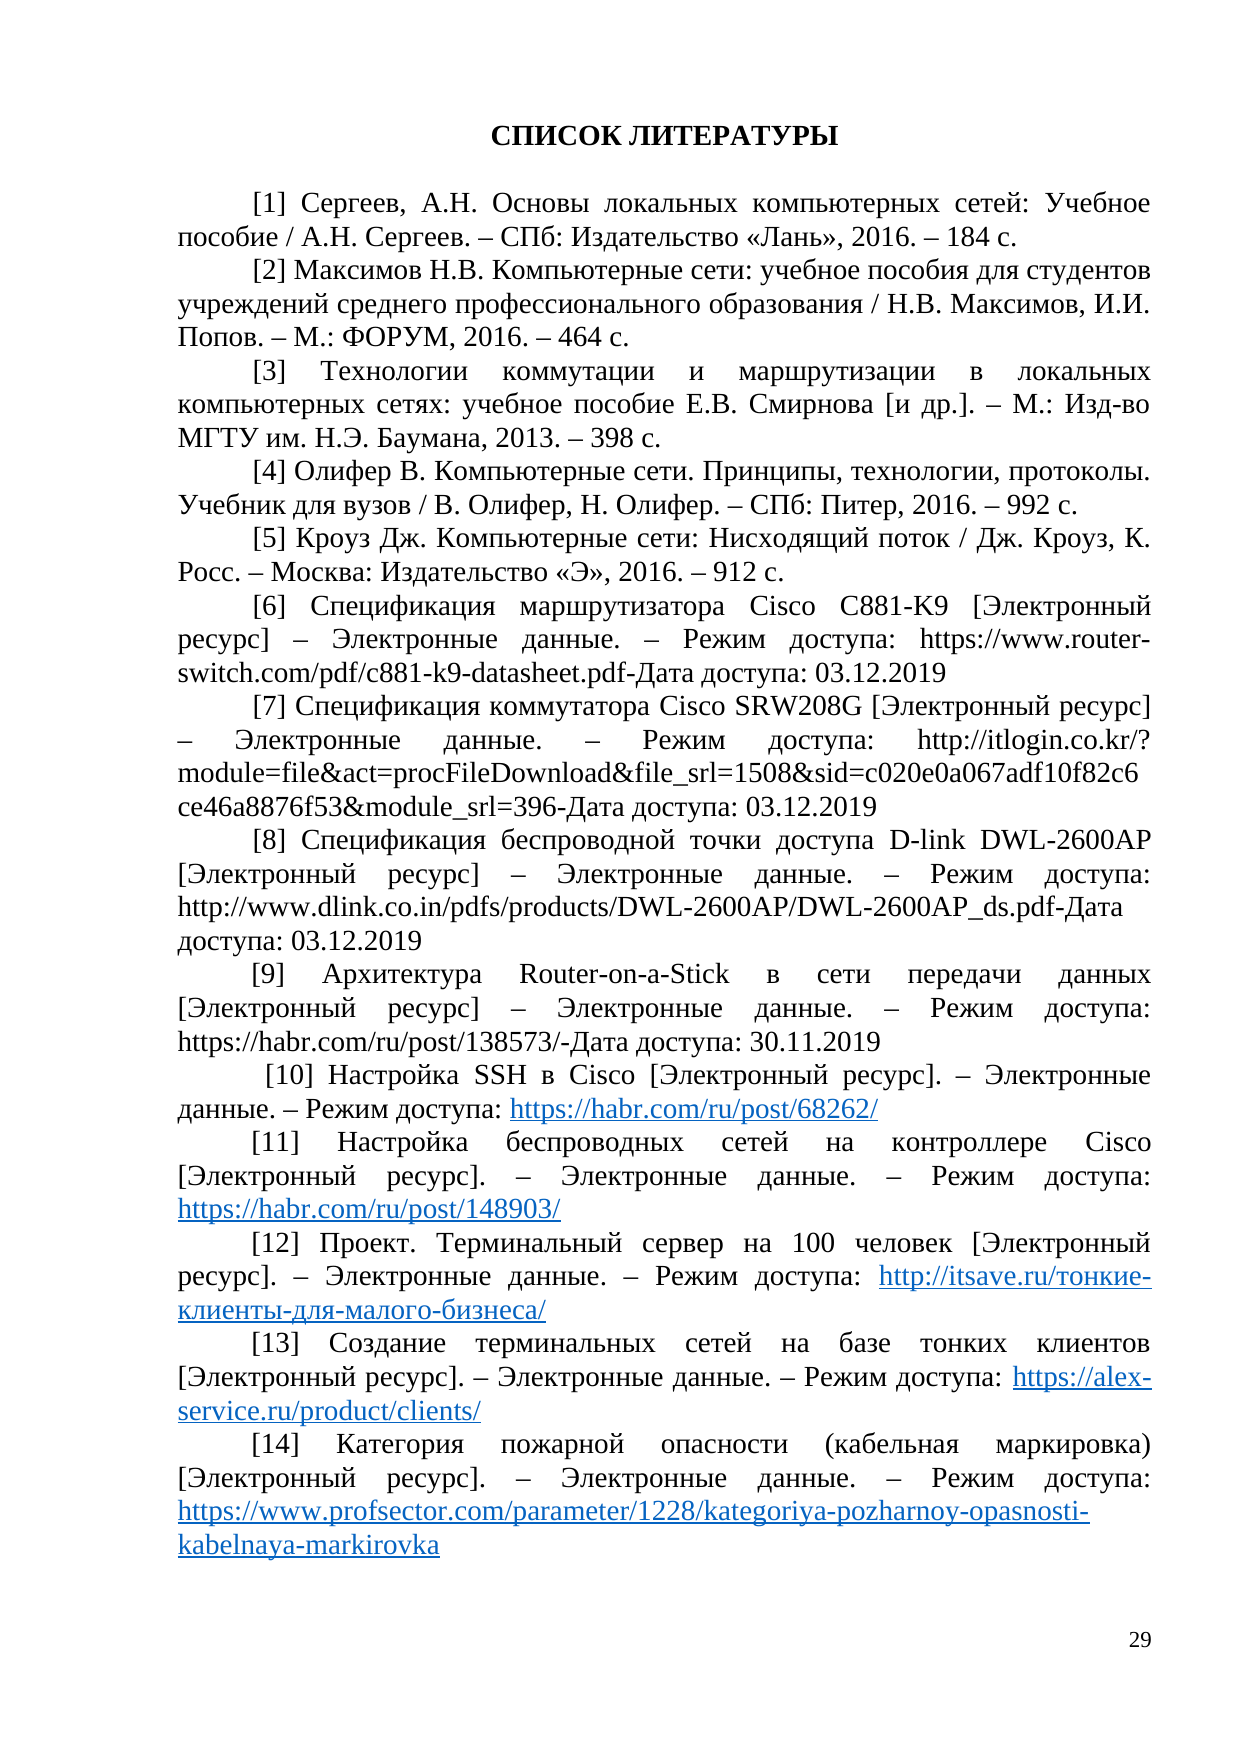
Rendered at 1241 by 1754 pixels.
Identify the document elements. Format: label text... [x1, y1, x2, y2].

text [2] Максимов Н.В. Компьютерные сети: учебное пособия для студентов учреждений среднего профессионального образования / Н.В. Максимов, И.И. Попов. – М.: ФОРУМ, 2016. – 464 с. [177, 252, 1152, 353]
text [4] Олифер В. Компьютерные сети. Принципы, технологии, протоколы. Учебник для вузов / В. Олифер, Н. Олифер. – СПб: Питер, 2016. – 992 с. [177, 453, 1152, 521]
list [10] Настройка SSH в Cisco [Электронный ресурс]. – Электронные данные. – Режим доступа: https://habr.com/ru/post/68262/ [177, 1057, 1152, 1124]
text [3] Технологии коммутации и маршрутизации в локальных компьютерных сетях: учебное пособие Е.В. Смирнова [и др.]. – М.: Изд-во МГТУ им. Н.Э. Баумана, 2013. – 398 с. [177, 353, 1152, 453]
text [1] Сергеев, А.Н. Основы локальных компьютерных сетей: Учебное пособие / А.Н. Сергеев. – СПб: Издательство «Лань», 2016. – 184 с. [177, 185, 1152, 252]
list [13] Создание терминальных сетей на базе тонких клиентов [Электронный ресурс]. – Электронные данные. – Режим доступа: https://alex-service.ru/product/clients/ [177, 1326, 1152, 1426]
text [8] Спецификация беспроводной точки доступа D-link DWL-2600AP [Электронный ресурс] – Электронные данные. – Режим доступа: http://www.dlink.co.in/pdfs/products/DWL-2600AP/DWL-2600AP_ds.pdf-Дата доступа: 03.12.2019 [177, 822, 1152, 957]
text СПИСОК ЛИТЕРАТУРЫ [177, 118, 1152, 152]
list [12] Проект. Терминальный сервер на 100 человек [Электронный ресурс]. – Электронные данные. – Режим доступа: http://itsave.ru/тонкие-клиенты-для-малого-бизнеса/ [177, 1225, 1152, 1326]
list [11] Настройка беспроводных сетей на контроллере Cisco [Электронный ресурс]. – Электронные данные. – Режим доступа: https://habr.com/ru/post/148903/ [177, 1124, 1152, 1225]
text [7] Спецификация коммутатора Cisco SRW208G [Электронный ресурс] – Электронные данные. – Режим доступа: http://itlogin.co.kr/?module=file&act=procFileDownload&file_srl=1508&sid=c020e0a067adf10f82c6ce46a8876f53&module_srl=396-Дата доступа: 03.12.2019 [177, 688, 1152, 822]
list [14] Категория пожарной опасности (кабельная маркировка) [Электронный ресурс]. – Электронные данные. – Режим доступа: https://www.profsector.com/parameter/1228/kategoriya-pozharnoy-opasnosti-kabelnaya-markirovka [177, 1426, 1152, 1560]
text [5] Кроуз Дж. Компьютерные сети: Нисходящий поток / Дж. Кроуз, К. Росс. – Москва: Издательство «Э», 2016. – 912 с. [177, 521, 1152, 588]
text [6] Спецификация маршрутизатора Cisco С881-K9 [Электронный ресурс] – Электронные данные. – Режим доступа: https://www.router-switch.com/pdf/c881-k9-datasheet.pdf-Дата доступа: 03.12.2019 [177, 588, 1152, 688]
text [9] Архитектура Router-on-a-Stick в сети передачи данных [Электронный ресурс] – Электронные данные. – Режим доступа: https://habr.com/ru/post/138573/-Дата доступа: 30.11.2019 [177, 957, 1152, 1057]
